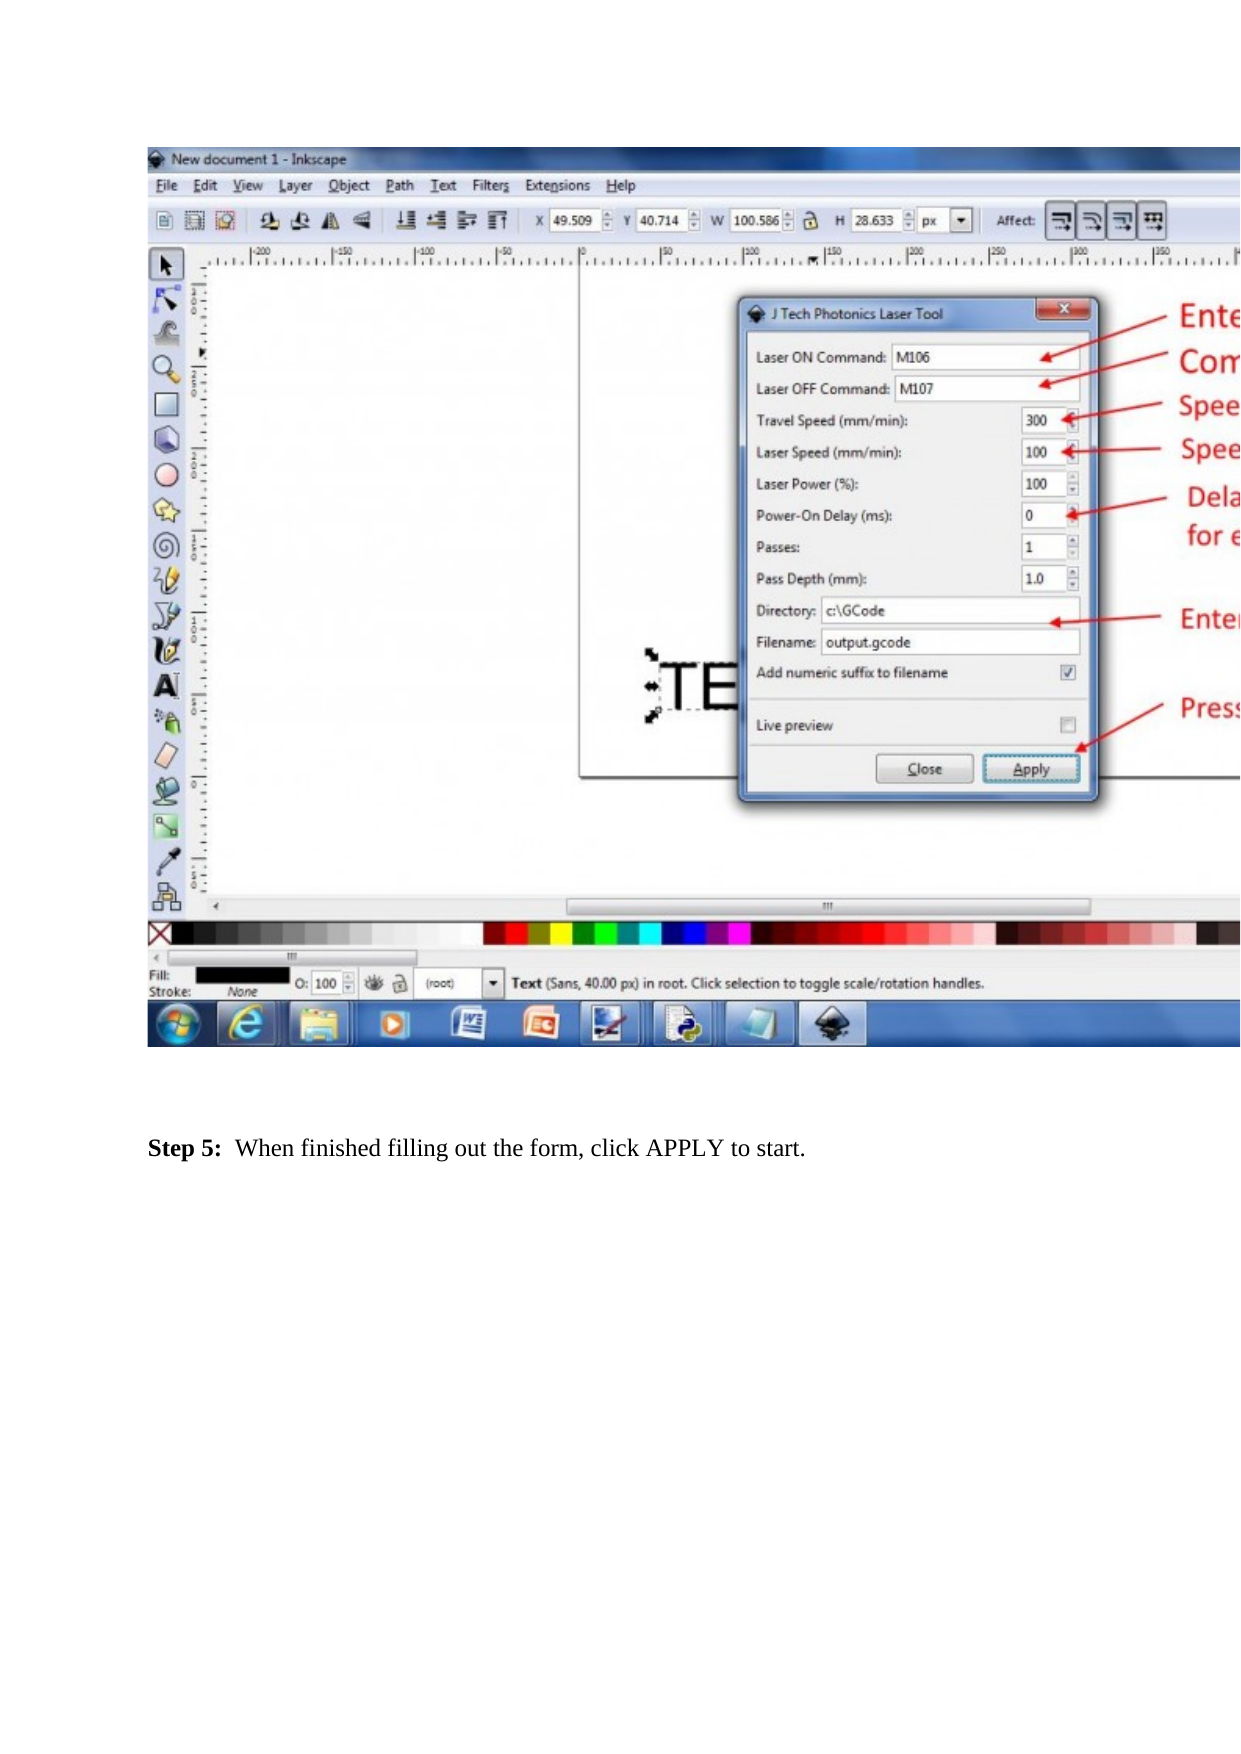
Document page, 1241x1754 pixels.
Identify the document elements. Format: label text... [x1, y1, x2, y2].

picture [147, 147, 1241, 1047]
text Step 5: When finished filling out the form, click APPLY to start. [148, 1133, 1093, 1162]
